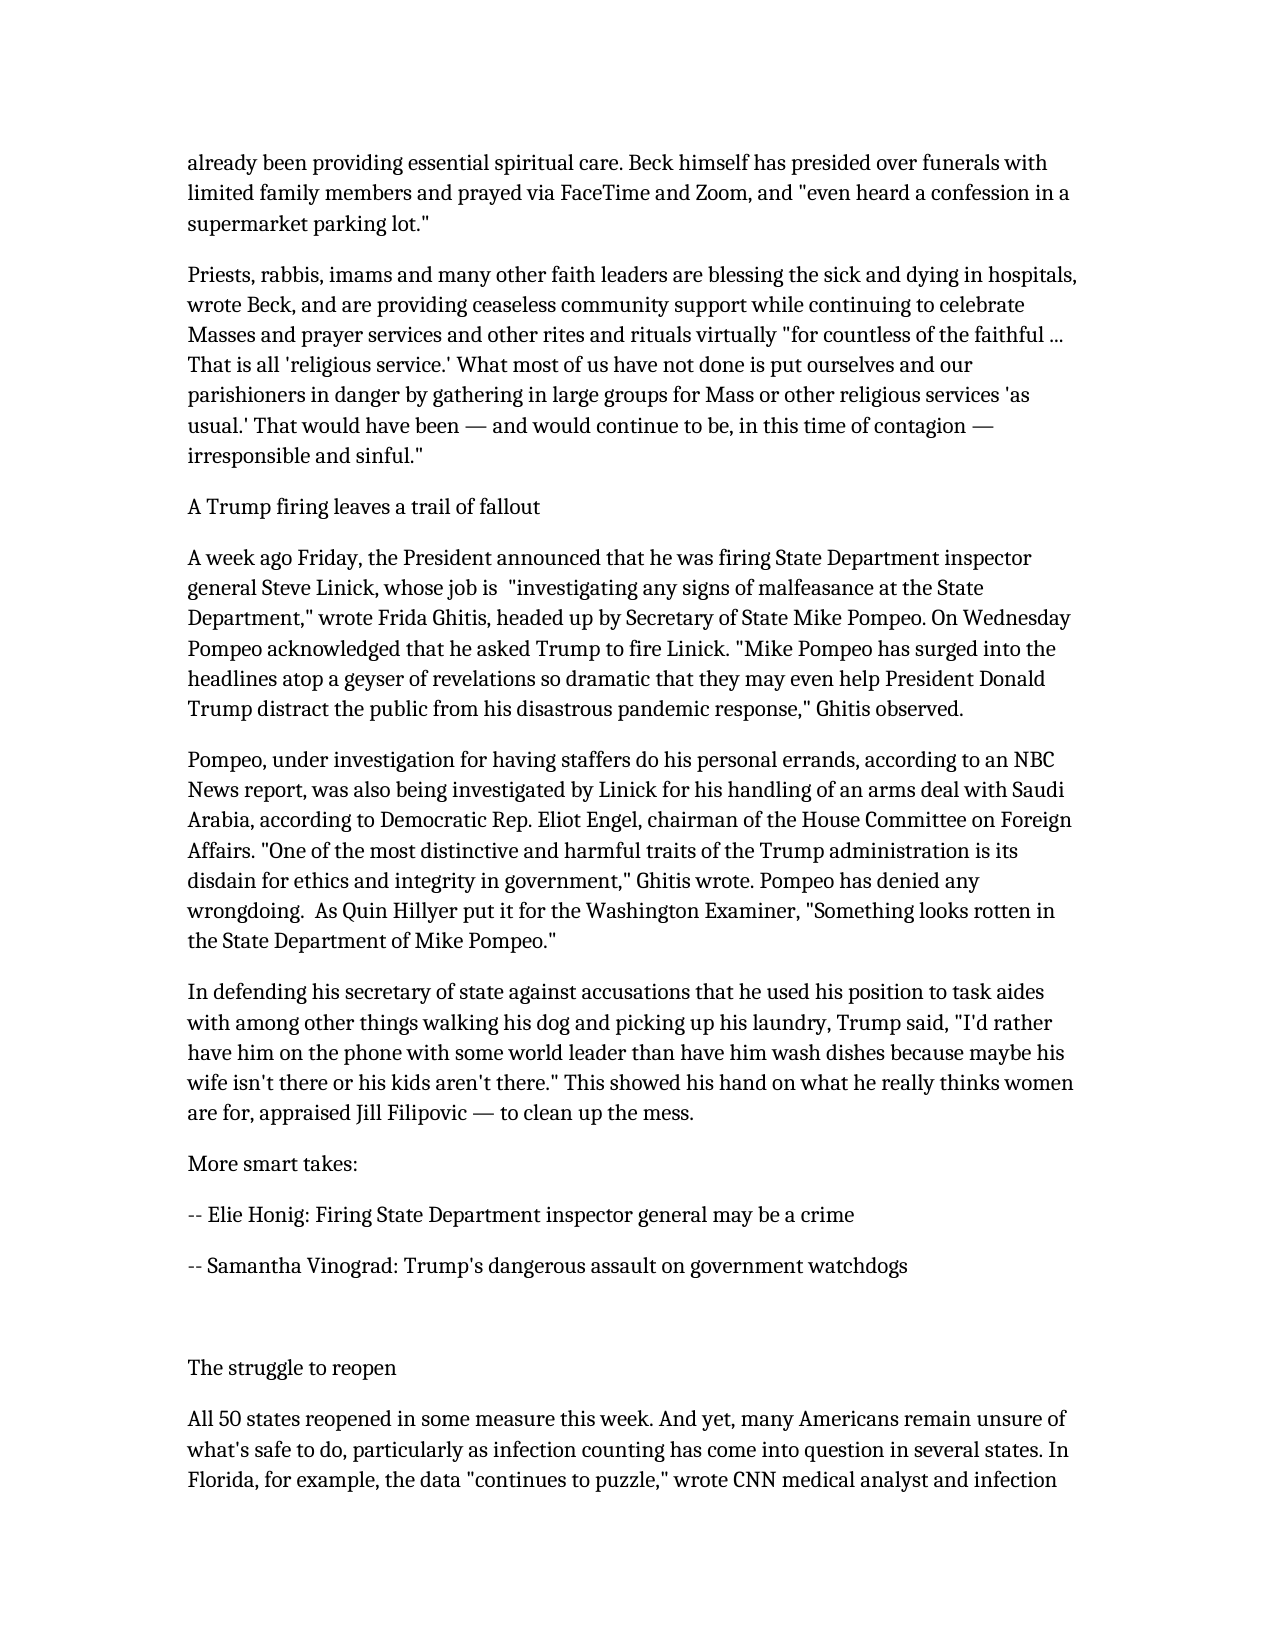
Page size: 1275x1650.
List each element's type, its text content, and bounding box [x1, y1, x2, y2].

text A Trump firing leaves a trail of fallout [187, 494, 1087, 520]
text A week ago Friday, the President announced that he was firing State Department inspector general Steve Linick, whose job is "investigating any signs of malfeasance at the State Department," wrote Frida Ghitis, headed up by Secretary of State Mike Pompeo. On Wednesday Pompeo acknowledged that he asked Trump to fire Linick. "Mike Pompeo has surged into the headlines atop a geyser of revelations so dramatic that they may even help President Donald Trump distract the public from his disastrous pandemic response," Ghitis observed. [187, 545, 1087, 722]
text The struggle to reopen [187, 1355, 1087, 1382]
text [187, 1406, 1087, 1493]
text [187, 150, 1087, 237]
text -- Samantha Vinograd: Trump's dangerous assault on government watchdogs [187, 1253, 1087, 1279]
text Pompeo, under investigation for having staffers do his personal errands, according to an NBC News report, was also being investigated by Linick for his handling of an arms deal with Saudi Arabia, according to Democratic Rep. Eliot Engel, chairman of the House Committee on Foreign Affairs. "One of the most distinctive and harmful traits of the Trump administration is its disdain for ethics and integrity in government," Ghitis wrote. Pompeo has denied any wrongdoing. As Quin Hillyer put it for the Washington Examiner, "Something looks rotten in the State Department of Mike Pompeo." [187, 747, 1087, 954]
text More smart takes: [187, 1151, 1087, 1177]
text In defending his secretary of state against accusations that he used his position to task aides with among other things walking his dog and picking up his laundry, Trump said, "I'd rather have him on the phone with some world leader than have him wash dishes because maybe his wife isn't there or his kids aren't there." This showed his hand on what he really thinks women are for, appraised Jill Filipovic — to clean up the mess. [187, 979, 1087, 1126]
text -- Elie Honig: Firing State Department inspector general may be a crime [187, 1202, 1087, 1228]
text Priests, rabbis, imams and many other faith leaders are blessing the sick and dying in hospitals, wrote Beck, and are providing ceaseless community support while continuing to celebrate Masses and prayer services and other rites and rituals virtually "for countless of the faithful ... That is all 'religious service.' What most of us have not done is put ourselves and our parishioners in danger by gathering in large groups for Mass or other religious services 'as usual.' That would have been — and would continue to be, in this time of contagion — irresponsible and sinful." [187, 261, 1087, 469]
